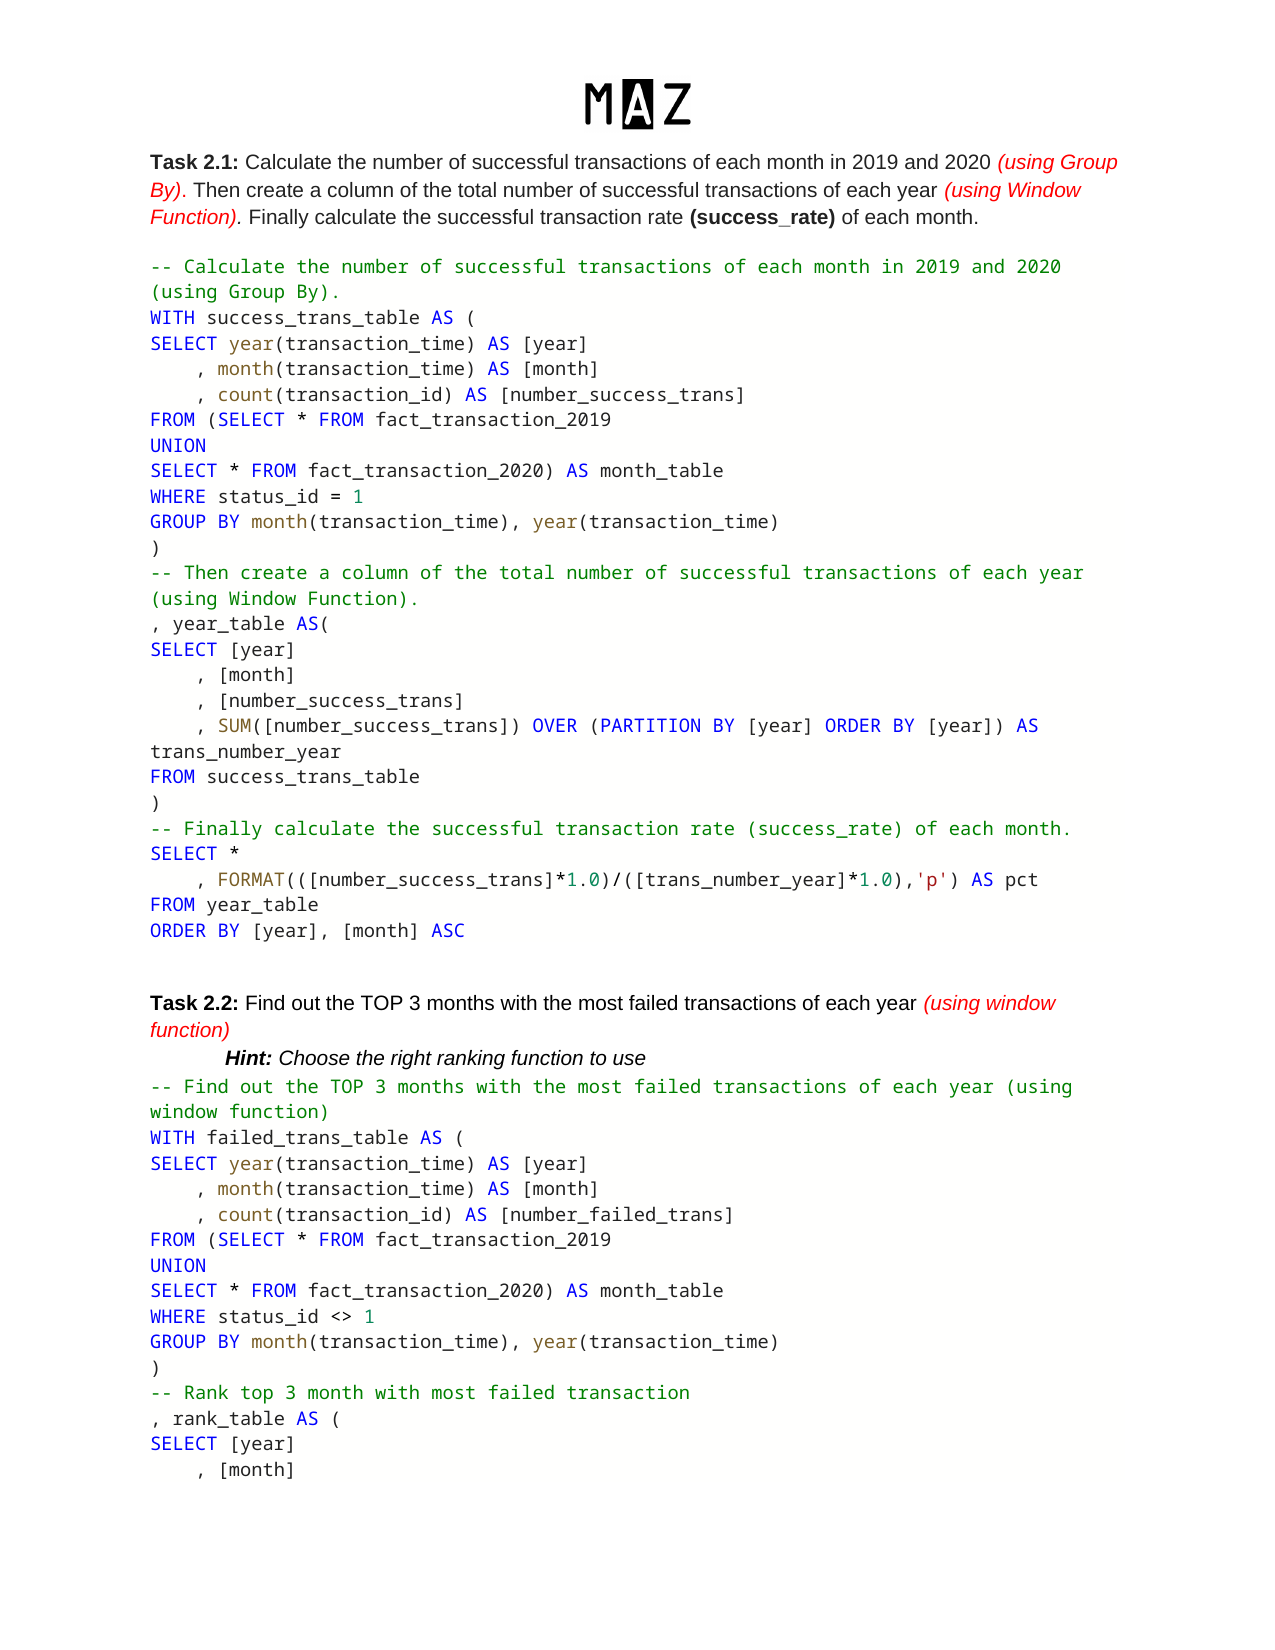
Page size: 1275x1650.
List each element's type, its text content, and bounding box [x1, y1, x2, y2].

text ) [150, 1354, 1125, 1379]
text , year_table AS( [150, 611, 1125, 636]
text -- Rank top 3 month with most failed transaction [150, 1379, 1125, 1405]
text , count(transaction_id) AS [number_failed_trans] [150, 1201, 1125, 1226]
text SELECT year(transaction_time) AS [year] [150, 1150, 1125, 1175]
text , FORMAT(([number_success_trans]*1.0)/([trans_number_year]*1.0),'p') AS pct [150, 866, 1125, 891]
picture [583, 75, 692, 133]
text FROM success_trans_table [150, 764, 1125, 789]
text WITH failed_trans_table AS ( [150, 1124, 1125, 1150]
text SELECT * FROM fact_transaction_2020) AS month_table [150, 457, 1125, 483]
text Hint: Choose the right ranking function to use [150, 1046, 1125, 1070]
text -- Then create a column of the total number of successful transactions of each year (using Window Function). [150, 559, 1125, 611]
text SELECT [year] [150, 1431, 1125, 1456]
text ) [150, 789, 1125, 815]
text FROM year_table [150, 891, 1125, 917]
text FROM (SELECT * FROM fact_transaction_2019 [150, 1226, 1125, 1252]
text , month(transaction_time) AS [month] [150, 355, 1125, 381]
text GROUP BY month(transaction_time), year(transaction_time) [150, 1328, 1125, 1354]
text Task 2.1: Calculate the number of successful transactions of each month in 2019 and 2020 (using Group By). Then create a column of the total number of successful transactions of each year (using Window Function). Finally calculate the successful transaction rate (success_rate) of each month. [150, 150, 1125, 229]
text UNION [150, 432, 1125, 457]
text , rank_table AS ( [150, 1405, 1125, 1431]
text UNION [150, 1252, 1125, 1277]
text WHERE status_id = 1 [150, 483, 1125, 508]
text -- Find out the TOP 3 months with the most failed transactions of each year (using window function) [150, 1073, 1125, 1124]
text , month(transaction_time) AS [month] [150, 1175, 1125, 1201]
text WHERE status_id <> 1 [150, 1303, 1125, 1328]
text -- Calculate the number of successful transactions of each month in 2019 and 2020 (using Group By). [150, 253, 1125, 304]
text GROUP BY month(transaction_time), year(transaction_time) [150, 508, 1125, 534]
text ) [150, 534, 1125, 559]
text , [number_success_trans] [150, 687, 1125, 713]
text SELECT * [150, 840, 1125, 866]
text , [month] [150, 1456, 1125, 1482]
text SELECT [year] [150, 636, 1125, 662]
text FROM (SELECT * FROM fact_transaction_2019 [150, 406, 1125, 432]
text Task 2.2: Find out the TOP 3 months with the most failed transactions of each year (using window function) [150, 991, 1125, 1042]
text SELECT year(transaction_time) AS [year] [150, 330, 1125, 355]
text , [month] [150, 662, 1125, 687]
text , count(transaction_id) AS [number_success_trans] [150, 381, 1125, 406]
text , SUM([number_success_trans]) OVER (PARTITION BY [year] ORDER BY [year]) AS trans_number_year [150, 713, 1125, 764]
text -- Finally calculate the successful transaction rate (success_rate) of each month. [150, 815, 1125, 840]
text ORDER BY [year], [month] ASC [150, 917, 1125, 942]
text SELECT * FROM fact_transaction_2020) AS month_table [150, 1277, 1125, 1303]
text WITH success_trans_table AS ( [150, 304, 1125, 330]
